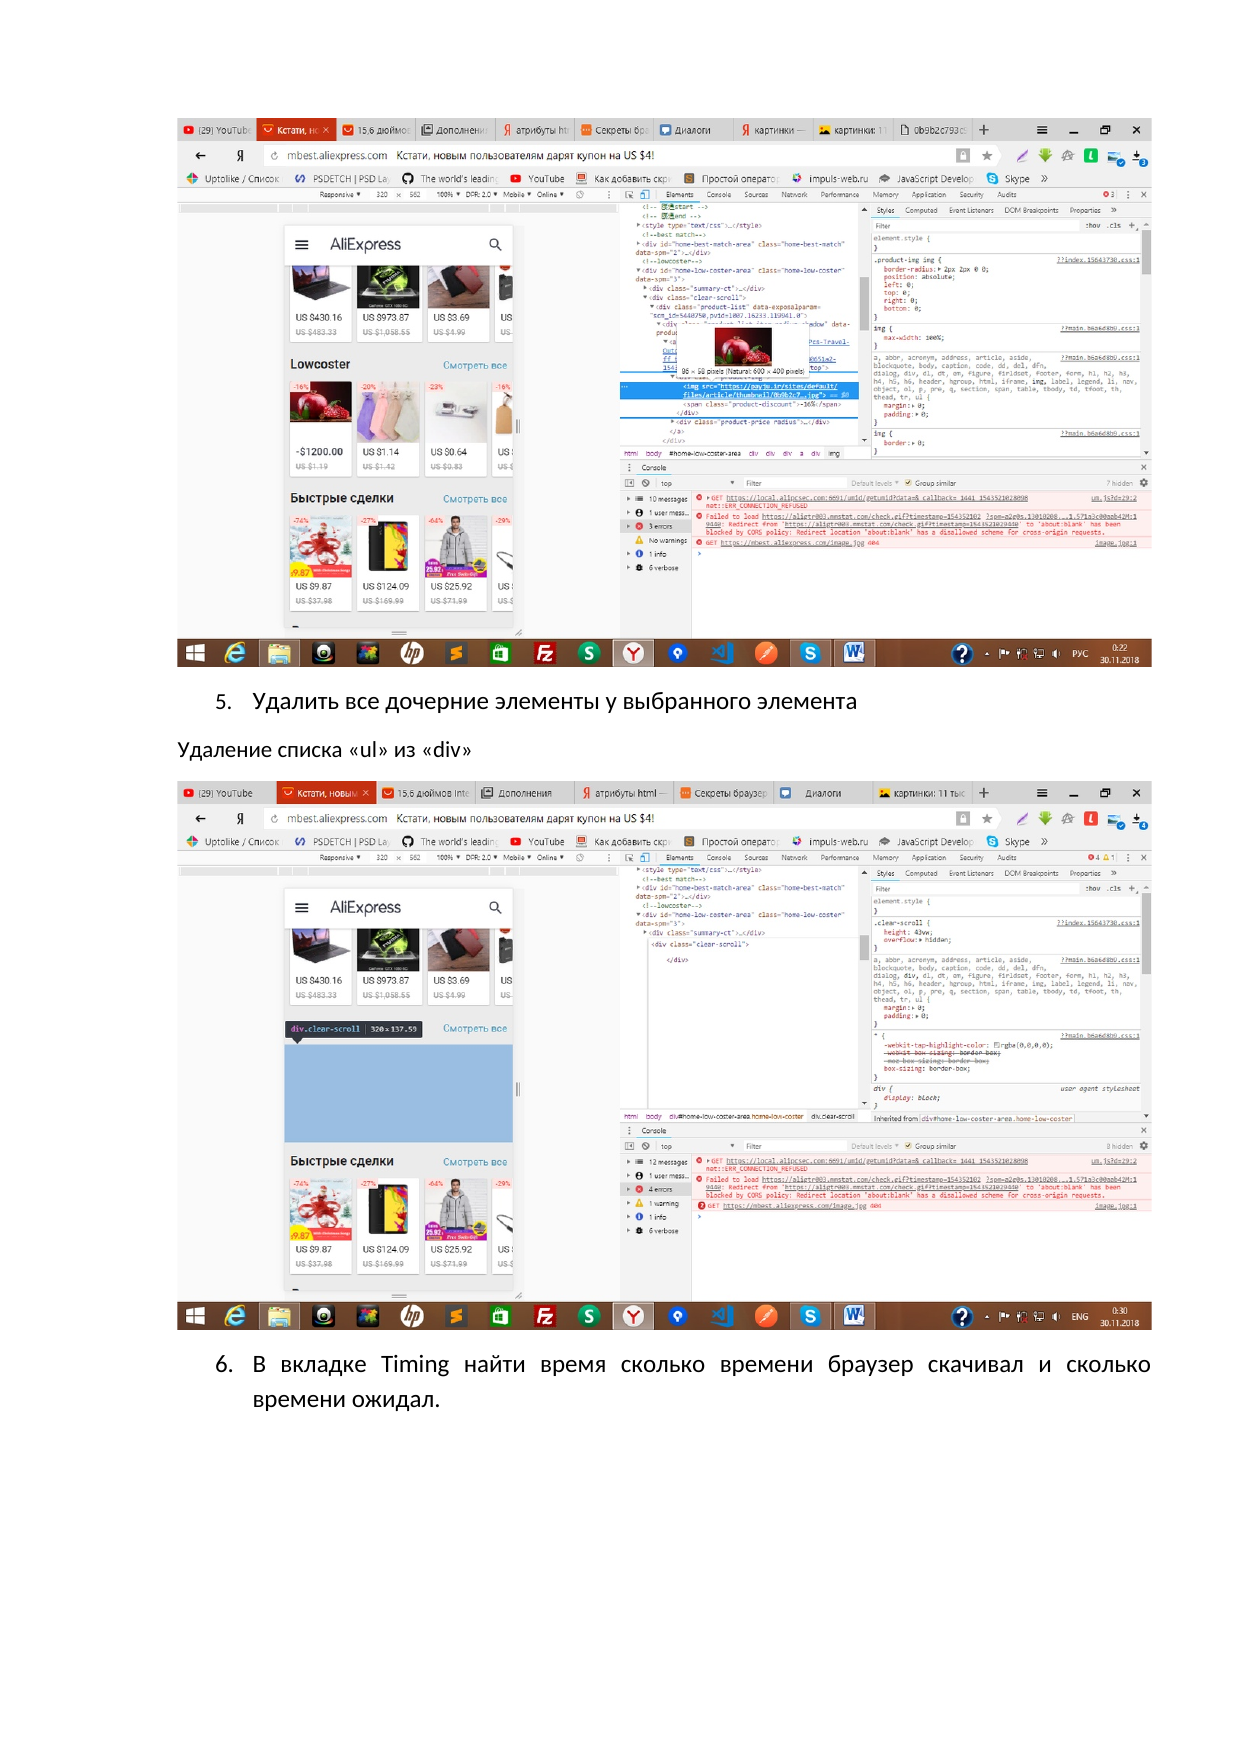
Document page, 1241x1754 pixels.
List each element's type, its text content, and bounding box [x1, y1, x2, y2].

picture [177, 781, 1152, 1330]
picture [177, 118, 1152, 667]
list В вкладке Timing найти время сколько времени браузер скачивал и сколько времени ожидал. [215, 1348, 1152, 1414]
text Удаление списка «ul» из «div» [177, 735, 1152, 763]
list Удалить все дочерние элементы у выбранного элемента [215, 685, 1152, 716]
